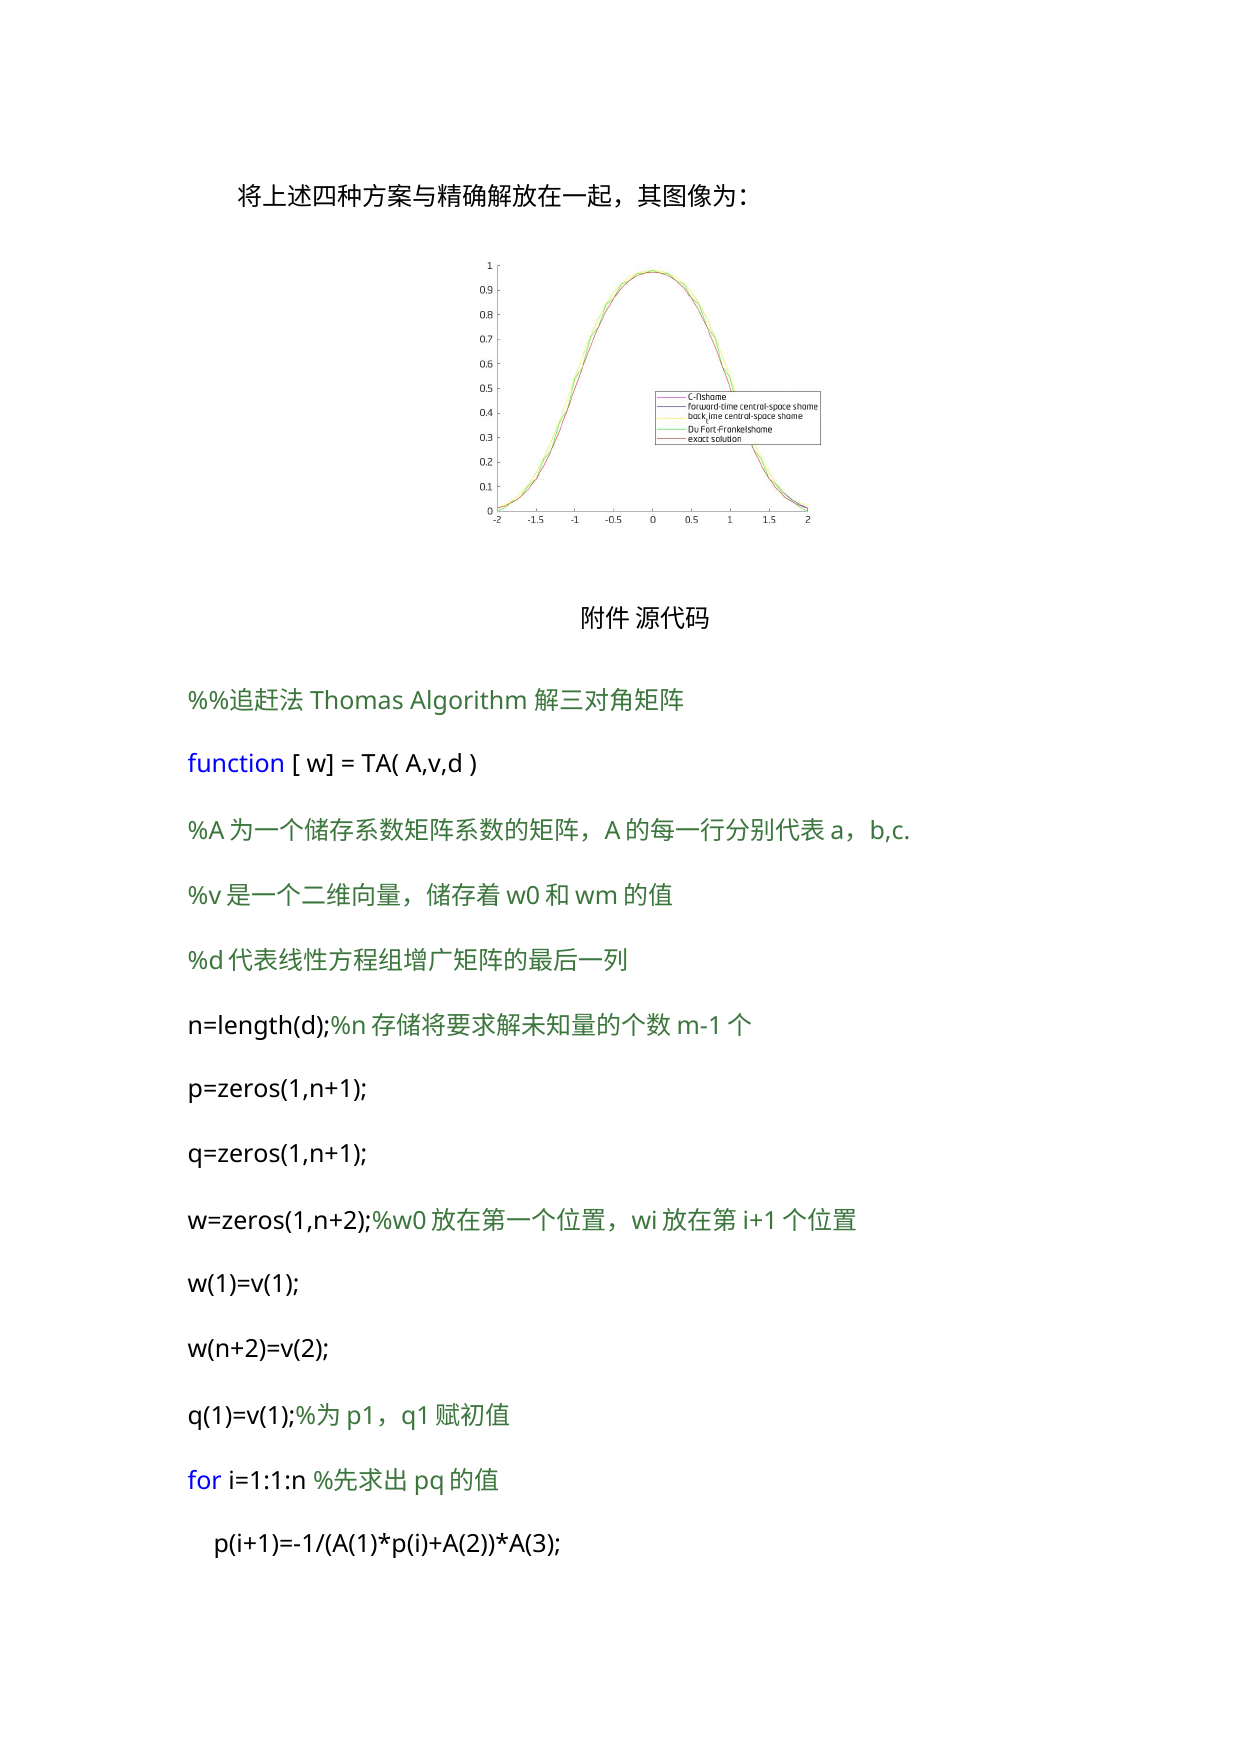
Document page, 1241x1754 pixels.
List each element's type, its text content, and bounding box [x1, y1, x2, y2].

text 附件 源代码 [187, 584, 1053, 649]
text p(i+1)=-1/(A(1)*p(i)+A(2))*A(3); [187, 1511, 1053, 1576]
picture [445, 243, 845, 544]
text w=zeros(1,n+2);%w0放在第一个位置，wi放在第i+1个位置 [187, 1186, 1053, 1251]
text function [ w] = TA( A,v,d ) [187, 731, 1053, 796]
text w(1)=v(1); [187, 1251, 1053, 1316]
text %v是一个二维向量，储存着w0和wm的值 [187, 861, 1053, 926]
text q=zeros(1,n+1); [187, 1121, 1053, 1186]
text %%追赶法 Thomas Algorithm 解三对角矩阵 [187, 666, 1053, 731]
text q(1)=v(1);%为p1，q1赋初值 [187, 1381, 1053, 1446]
text 将上述四种方案与精确解放在一起，其图像为： [187, 162, 1053, 227]
text w(n+2)=v(2); [187, 1316, 1053, 1381]
text n=length(d);%n存储将要求解未知量的个数m-1个 [187, 991, 1053, 1056]
text p=zeros(1,n+1); [187, 1056, 1053, 1121]
text %A为一个储存系数矩阵系数的矩阵，A的每一行分别代表a，b,c. [187, 796, 1053, 861]
text %d代表线性方程组增广矩阵的最后一列 [187, 926, 1053, 991]
text for i=1:1:n %先求出pq的值 [187, 1446, 1053, 1511]
